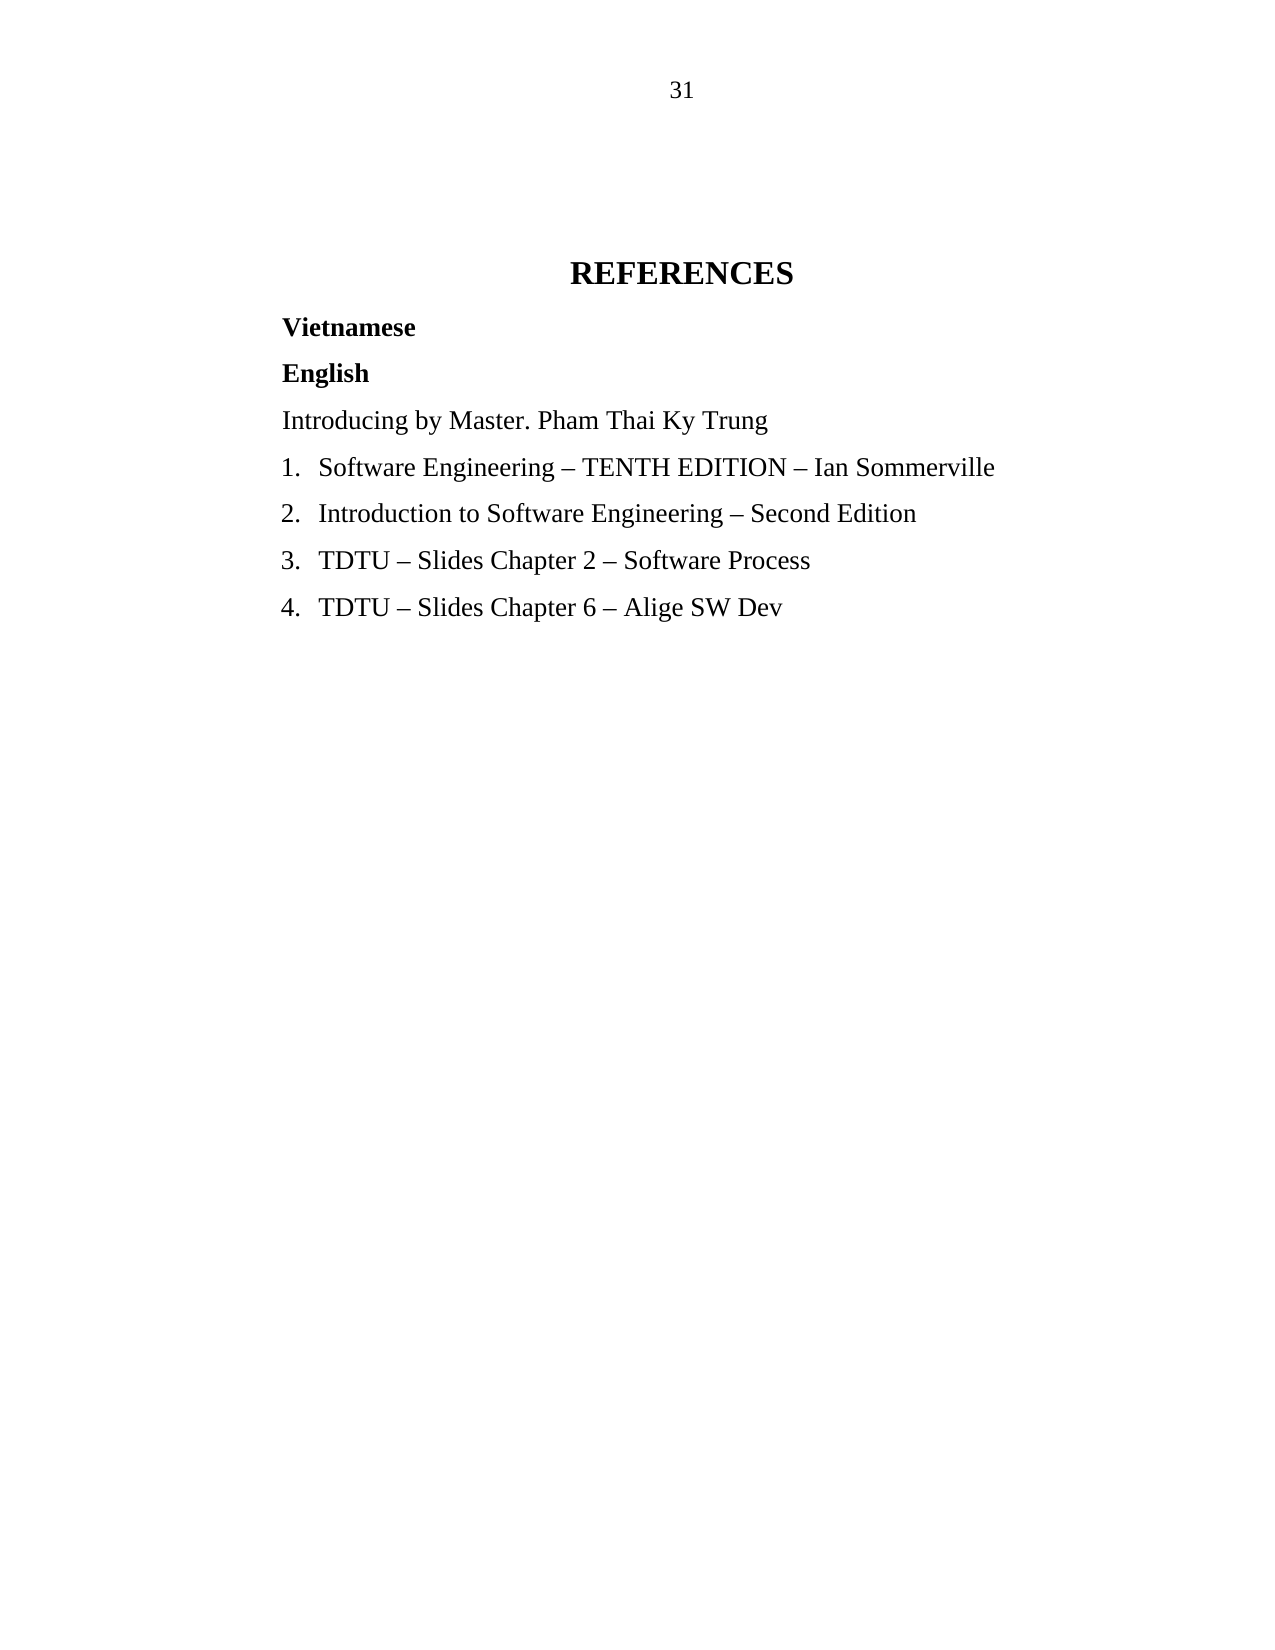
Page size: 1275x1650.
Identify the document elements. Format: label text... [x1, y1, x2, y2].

list Introduction to Software Engineering – Second Edition [281, 498, 1157, 529]
list Software Engineering – TENTH EDITION – Ian Sommerville [281, 451, 1157, 482]
text English [244, 358, 1157, 389]
list TDTU – Slides Chapter 2 – Software Process [281, 544, 1157, 575]
text Vietnamese [244, 311, 1157, 342]
list TDTU – Slides Chapter 6 – Alige SW Dev [281, 591, 1157, 622]
text REFERENCES [207, 253, 1157, 292]
text Introducing by Master. Pham Thai Ky Trung [244, 404, 1157, 435]
